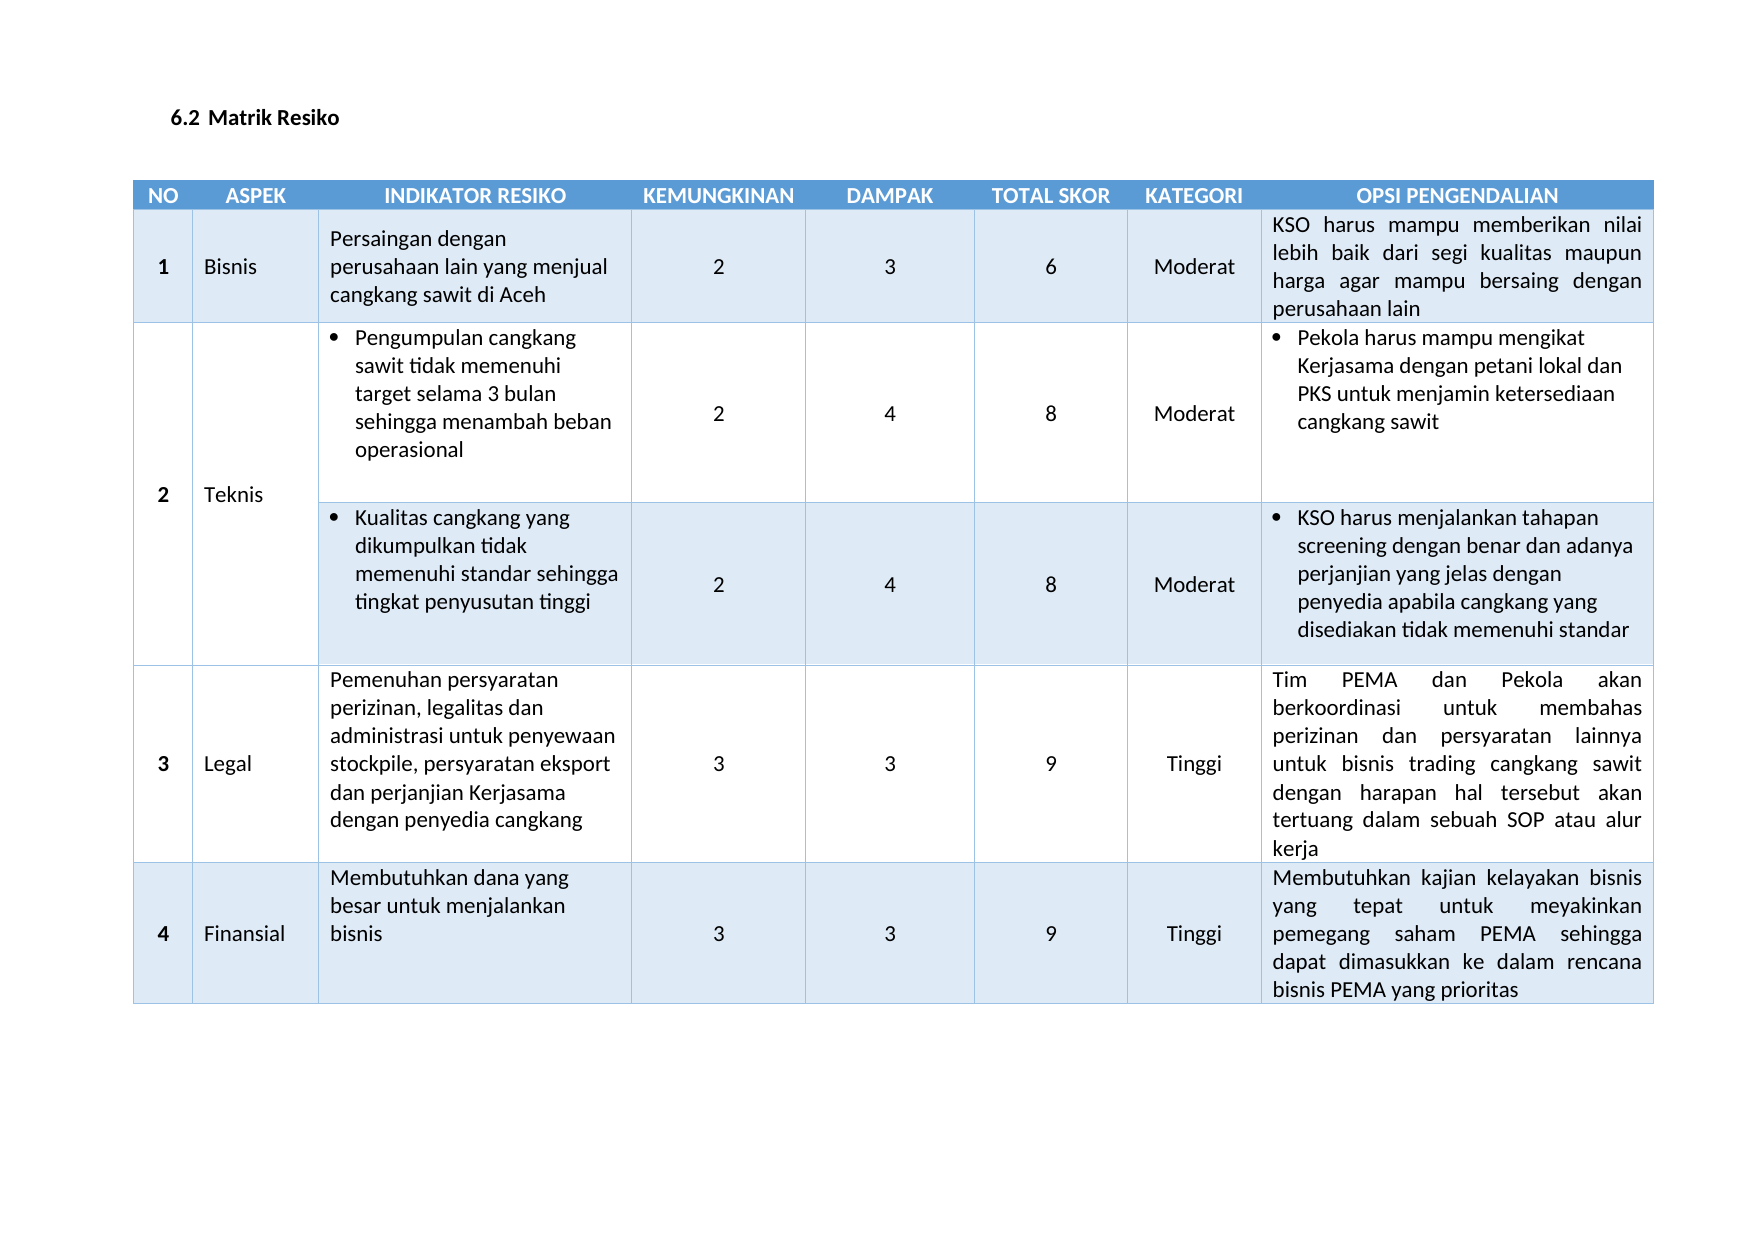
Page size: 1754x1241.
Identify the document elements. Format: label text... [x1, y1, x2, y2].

table_cell 2 [134, 323, 192, 664]
table_cell Tinggi [1128, 863, 1261, 1003]
table_cell 6 [975, 210, 1127, 322]
table_header ASPEK [193, 181, 318, 209]
table_cell Moderat [1128, 210, 1261, 322]
table_cell 3 [806, 210, 974, 322]
table_header INDIKATOR RESIKO [319, 181, 631, 209]
table_cell Moderat [1128, 323, 1261, 502]
table_cell KSO harus mampu memberikan nilai lebih baik dari segi kualitas maupun harga agar mampu bersaing dengan perusahaan lain [1262, 210, 1653, 322]
table_cell Legal [193, 666, 318, 862]
table_header NO [134, 181, 192, 209]
table_cell Moderat [1128, 503, 1261, 664]
table_cell 4 [806, 503, 974, 664]
table_cell 2 [632, 503, 805, 664]
list Matrik Resiko [170, 103, 1577, 131]
table_cell 1 [134, 210, 192, 322]
table_cell 9 [975, 863, 1127, 1003]
table_cell 8 [975, 323, 1127, 502]
table_cell 2 [632, 323, 805, 502]
table_cell 4 [134, 863, 192, 1003]
table_cell Bisnis [193, 210, 318, 322]
table_cell 9 [975, 666, 1127, 862]
table_header KATEGORI [1128, 181, 1261, 209]
table_cell 4 [806, 323, 974, 502]
table_cell Persaingan dengan perusahaan lain yang menjual cangkang sawit di Aceh [319, 210, 631, 322]
table_header KEMUNGKINAN [632, 181, 805, 209]
table_cell Tinggi [1128, 666, 1261, 862]
table_cell 8 [975, 503, 1127, 664]
table_cell 3 [806, 666, 974, 862]
table_cell Kualitas cangkang yang dikumpulkan tidak memenuhi standar sehingga tingkat penyusutan tinggi [319, 503, 631, 664]
table_cell Membutuhkan dana yang besar untuk menjalankan bisnis [319, 863, 631, 1003]
table_cell 3 [632, 666, 805, 862]
table_cell Pekola harus mampu mengikat Kerjasama dengan petani lokal dan PKS untuk menjamin ketersediaan cangkang sawit [1262, 323, 1653, 502]
table_cell 2 [632, 210, 805, 322]
table_cell Tim PEMA dan Pekola akan berkoordinasi untuk membahas perizinan dan persyaratan lainnya untuk bisnis trading cangkang sawit dengan harapan hal tersebut akan tertuang dalam sebuah SOP atau alur kerja [1262, 666, 1653, 862]
table_header OPSI PENGENDALIAN [1262, 181, 1653, 209]
table_cell 3 [632, 863, 805, 1003]
table_cell KSO harus menjalankan tahapan screening dengan benar dan adanya perjanjian yang jelas dengan penyedia apabila cangkang yang disediakan tidak memenuhi standar [1262, 503, 1653, 664]
table_cell Pemenuhan persyaratan perizinan, legalitas dan administrasi untuk penyewaan stockpile, persyaratan eksport dan perjanjian Kerjasama dengan penyedia cangkang [319, 666, 631, 862]
table_cell Teknis [193, 323, 318, 664]
table_header DAMPAK [806, 181, 974, 209]
table_cell 3 [134, 666, 192, 862]
table_header TOTAL SKOR [975, 181, 1127, 209]
table_cell 3 [806, 863, 974, 1003]
table_cell Pengumpulan cangkang sawit tidak memenuhi target selama 3 bulan sehingga menambah beban operasional [319, 323, 631, 502]
table_cell Finansial [193, 863, 318, 1003]
table_cell Membutuhkan kajian kelayakan bisnis yang tepat untuk meyakinkan pemegang saham PEMA sehingga dapat dimasukkan ke dalam rencana bisnis PEMA yang prioritas [1262, 863, 1653, 1003]
